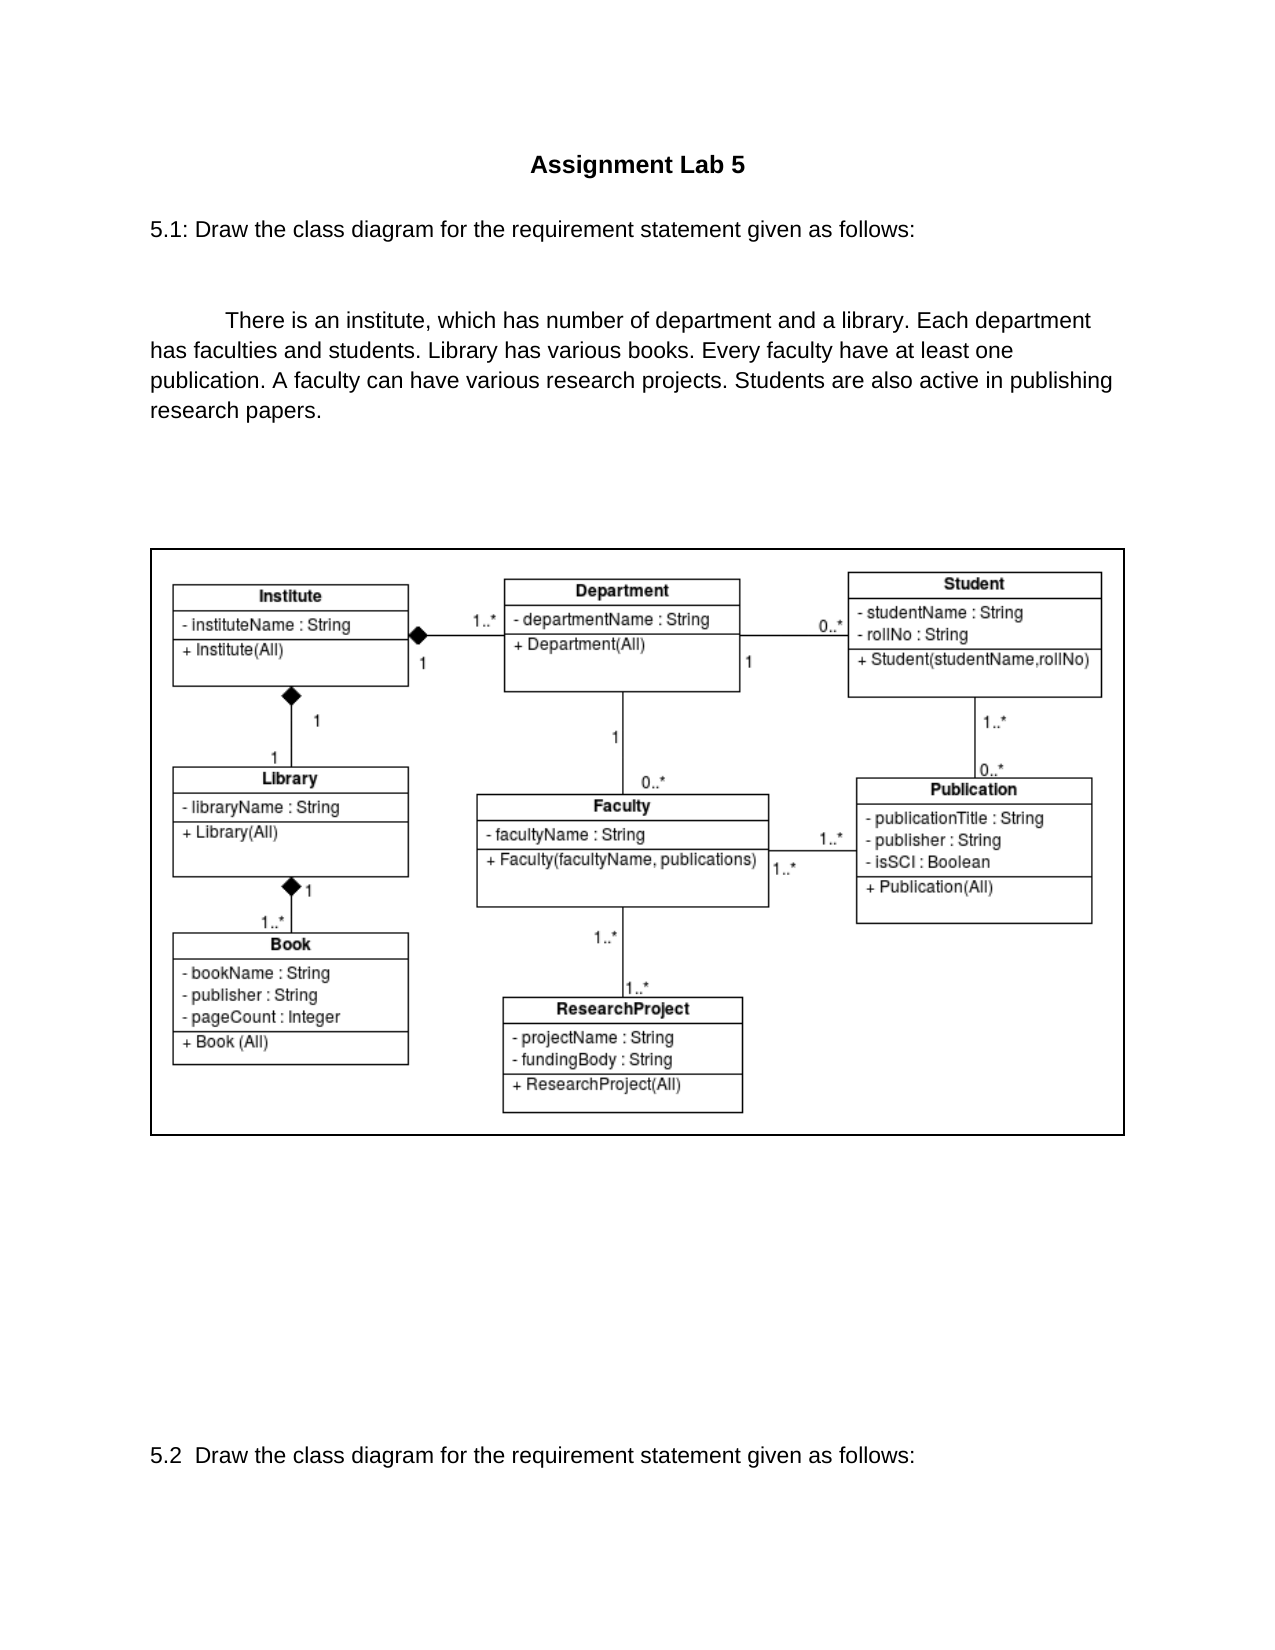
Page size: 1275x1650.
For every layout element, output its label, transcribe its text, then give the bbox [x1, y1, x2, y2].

text Assignment Lab 5 [150, 150, 1125, 179]
text There is an institute, which has number of department and a library. Each department has faculties and students. Library has various books. Every faculty have at least one publication. A faculty can have various research projects. Students are also active in publishing research papers. [150, 307, 1125, 424]
text 5.1: Draw the class diagram for the requirement statement given as follows: [150, 216, 1125, 242]
text 5.2 Draw the class diagram for the requirement statement given as follows: [150, 1442, 1125, 1468]
picture [152, 550, 1123, 1134]
